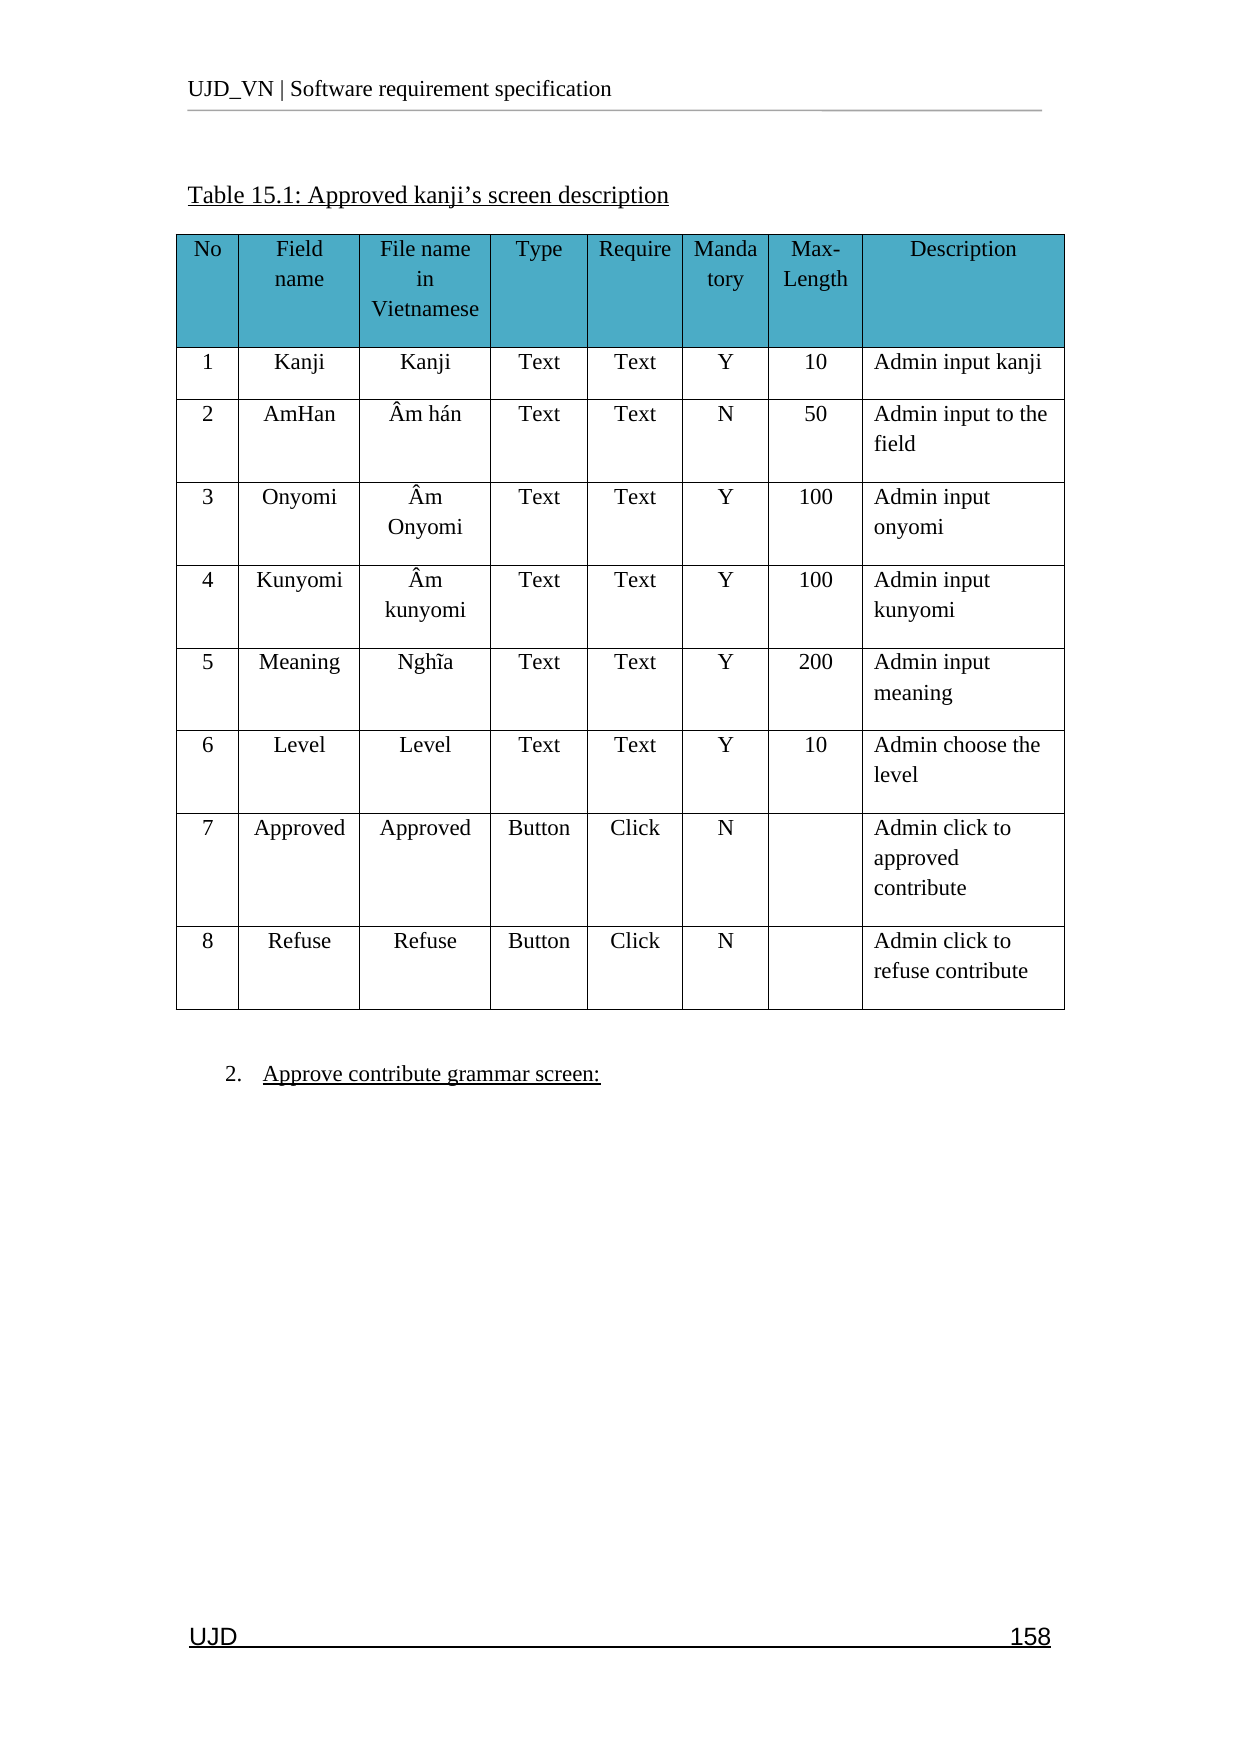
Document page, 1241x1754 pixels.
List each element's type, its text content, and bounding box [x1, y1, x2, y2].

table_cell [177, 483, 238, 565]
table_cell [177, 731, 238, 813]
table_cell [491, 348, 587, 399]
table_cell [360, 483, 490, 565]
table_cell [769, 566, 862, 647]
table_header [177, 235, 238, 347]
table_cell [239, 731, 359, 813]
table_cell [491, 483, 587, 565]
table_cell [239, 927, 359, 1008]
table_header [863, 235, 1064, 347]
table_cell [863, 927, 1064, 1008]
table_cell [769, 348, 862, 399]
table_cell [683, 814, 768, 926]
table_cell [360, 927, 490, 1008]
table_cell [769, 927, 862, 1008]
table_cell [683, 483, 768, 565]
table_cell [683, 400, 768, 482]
text Table 15.1: Approved kanji’s screen description [187, 180, 1053, 209]
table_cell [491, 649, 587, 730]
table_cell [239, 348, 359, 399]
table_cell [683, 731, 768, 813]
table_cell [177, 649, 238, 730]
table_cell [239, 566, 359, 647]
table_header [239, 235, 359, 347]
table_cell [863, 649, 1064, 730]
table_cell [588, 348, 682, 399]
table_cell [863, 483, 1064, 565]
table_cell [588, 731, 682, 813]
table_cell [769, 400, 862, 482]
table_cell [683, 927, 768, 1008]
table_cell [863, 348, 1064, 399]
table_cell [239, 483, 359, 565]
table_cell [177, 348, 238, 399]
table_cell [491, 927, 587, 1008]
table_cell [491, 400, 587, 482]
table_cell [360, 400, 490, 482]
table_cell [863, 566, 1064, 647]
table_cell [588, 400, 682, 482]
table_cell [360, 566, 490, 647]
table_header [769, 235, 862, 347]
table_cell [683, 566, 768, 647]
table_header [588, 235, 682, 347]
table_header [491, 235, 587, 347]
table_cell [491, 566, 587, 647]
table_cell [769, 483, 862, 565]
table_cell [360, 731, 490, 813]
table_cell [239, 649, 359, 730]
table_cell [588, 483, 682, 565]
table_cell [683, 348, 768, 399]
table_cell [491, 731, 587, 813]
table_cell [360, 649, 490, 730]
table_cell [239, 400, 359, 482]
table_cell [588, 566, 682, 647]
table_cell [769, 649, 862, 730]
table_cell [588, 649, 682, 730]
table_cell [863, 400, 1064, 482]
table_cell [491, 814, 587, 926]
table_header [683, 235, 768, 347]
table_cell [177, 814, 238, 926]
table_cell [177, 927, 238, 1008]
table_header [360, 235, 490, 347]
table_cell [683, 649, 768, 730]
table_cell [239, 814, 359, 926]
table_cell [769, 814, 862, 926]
list Approve contribute grammar screen: [225, 1061, 1053, 1087]
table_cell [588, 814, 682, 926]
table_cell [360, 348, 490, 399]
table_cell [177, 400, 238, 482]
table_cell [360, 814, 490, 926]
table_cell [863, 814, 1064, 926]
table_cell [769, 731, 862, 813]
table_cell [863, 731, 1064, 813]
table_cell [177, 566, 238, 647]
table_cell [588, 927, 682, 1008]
